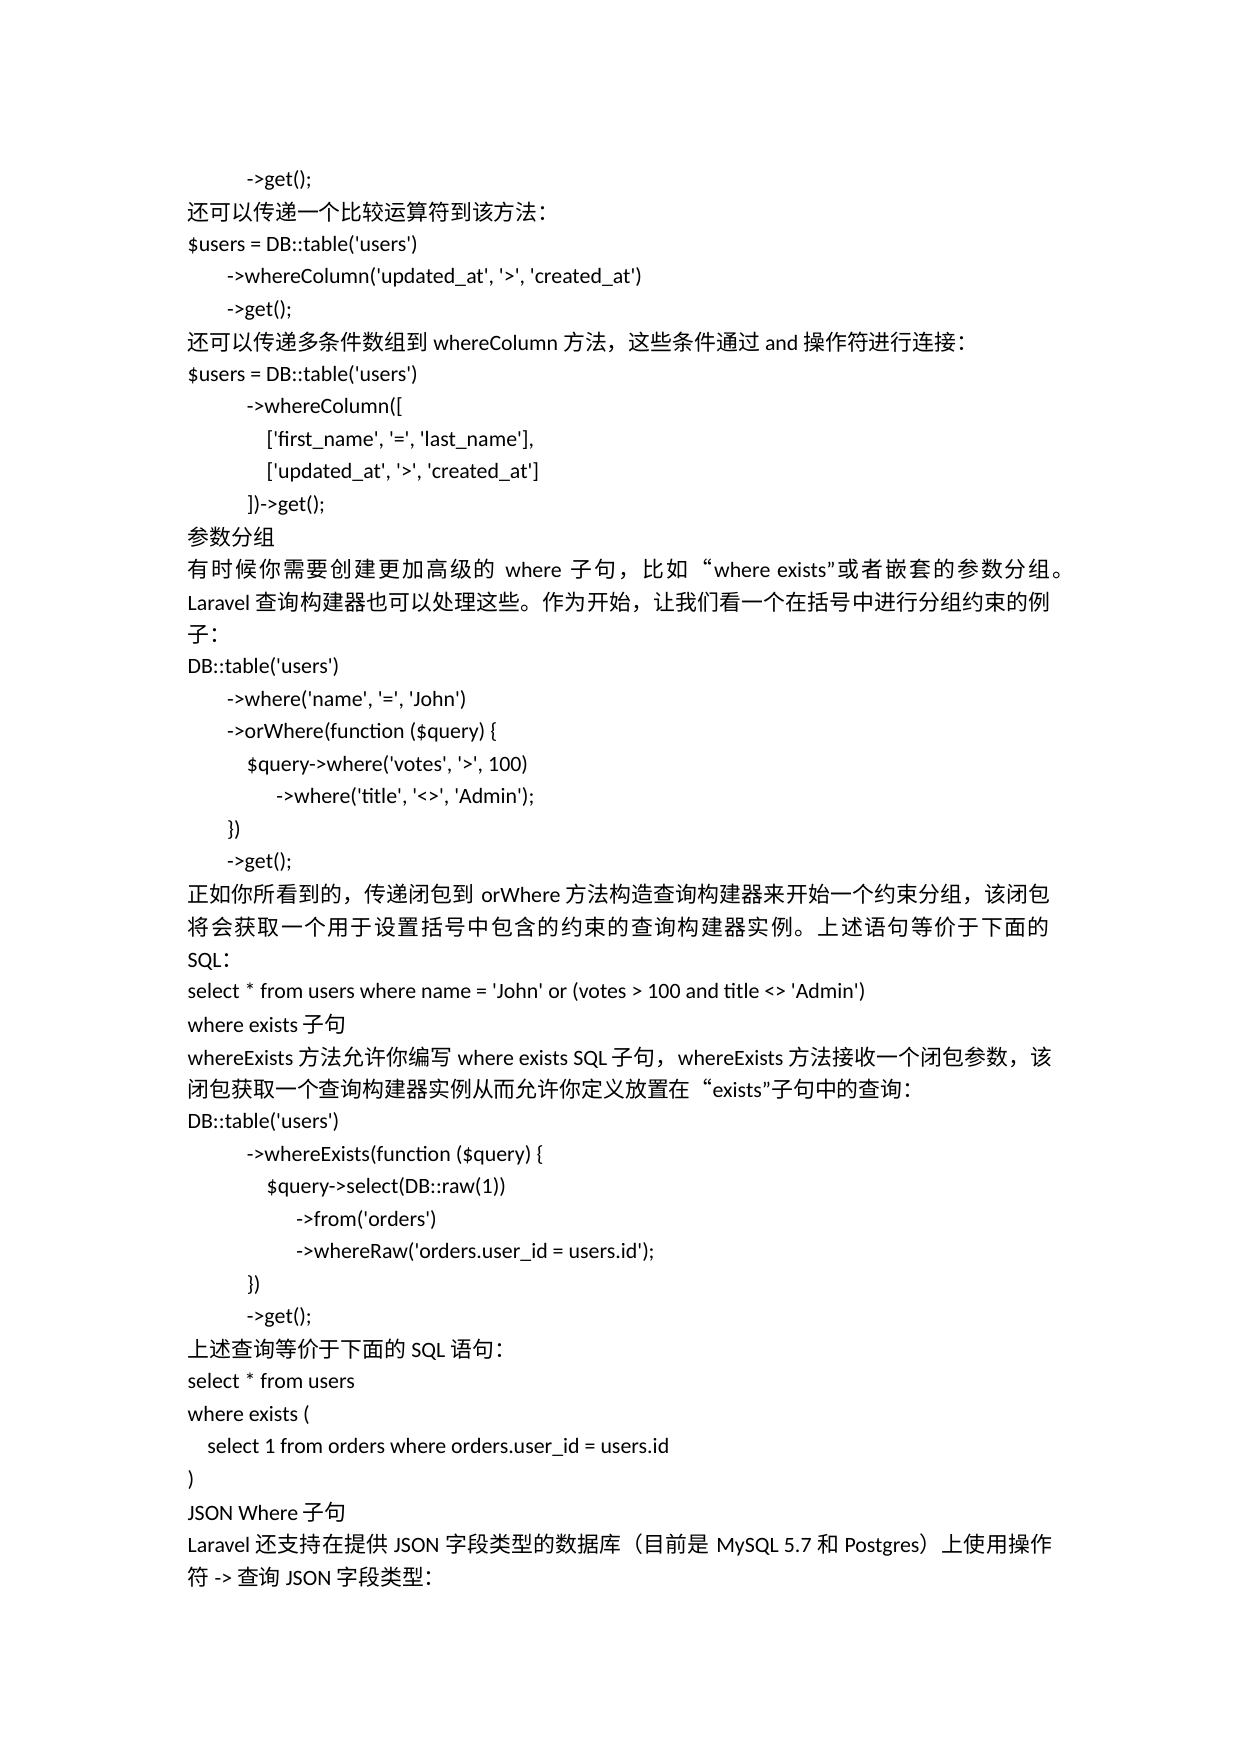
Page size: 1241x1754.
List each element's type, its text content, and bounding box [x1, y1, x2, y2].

text where exists ( [187, 1397, 1053, 1429]
text }) [187, 812, 1053, 844]
text select * from users where name = 'John' or (votes > 100 and title <> 'Admin') [187, 974, 1053, 1007]
text JSON Where子句 [187, 1494, 1053, 1527]
text select 1 from orders where orders.user_id = users.id [187, 1429, 1053, 1462]
text ->whereColumn('updated_at', '>', 'created_at') [187, 259, 1053, 292]
text DB::table('users') [187, 649, 1053, 682]
text $query->select(DB::raw(1)) [187, 1169, 1053, 1202]
text ->get(); [187, 844, 1053, 877]
text ->get(); [187, 162, 1053, 194]
text Laravel 还支持在提供 JSON 字段类型的数据库（目前是 MySQL 5.7 和 Postgres）上使用操作符 -> 查询 JSON 字段类型： [187, 1527, 1053, 1592]
text ->orWhere(function ($query) { [187, 714, 1053, 747]
text $query->where('votes', '>', 100) [187, 747, 1053, 779]
text ['updated_at', '>', 'created_at'] [187, 454, 1053, 487]
text ])->get(); [187, 487, 1053, 519]
text select * from users [187, 1364, 1053, 1397]
text ->whereExists(function ($query) { [187, 1137, 1053, 1169]
text whereExists 方法允许你编写 where exists SQL子句，whereExists 方法接收一个闭包参数，该闭包获取一个查询构建器实例从而允许你定义放置在“exists”子句中的查询： [187, 1039, 1053, 1104]
text 参数分组 [187, 519, 1053, 552]
text 还可以传递一个比较运算符到该方法： [187, 194, 1053, 227]
text 正如你所看到的，传递闭包到 orWhere方法构造查询构建器来开始一个约束分组，该闭包将会获取一个用于设置括号中包含的约束的查询构建器实例。上述语句等价于下面的 SQL： [187, 877, 1053, 974]
text 上述查询等价于下面的 SQL 语句： [187, 1332, 1053, 1364]
text $users = DB::table('users') [187, 357, 1053, 389]
text ->whereRaw('orders.user_id = users.id'); [187, 1234, 1053, 1267]
text 还可以传递多条件数组到 whereColumn 方法，这些条件通过 and 操作符进行连接： [187, 324, 1053, 357]
text ->where('title', '<>', 'Admin'); [187, 779, 1053, 812]
text }) [187, 1267, 1053, 1299]
text 有时候你需要创建更加高级的 where 子句，比如“where exists”或者嵌套的参数分组。Laravel 查询构建器也可以处理这些。作为开始，让我们看一个在括号中进行分组约束的例子： [187, 552, 1053, 649]
text where exists子句 [187, 1007, 1053, 1039]
text ->get(); [187, 292, 1053, 324]
text ->where('name', '=', 'John') [187, 682, 1053, 714]
text ->from('orders') [187, 1202, 1053, 1234]
text ) [187, 1462, 1053, 1494]
text ->whereColumn([ [187, 389, 1053, 422]
text DB::table('users') [187, 1104, 1053, 1137]
text ->get(); [187, 1299, 1053, 1332]
text $users = DB::table('users') [187, 227, 1053, 259]
text ['first_name', '=', 'last_name'], [187, 422, 1053, 454]
